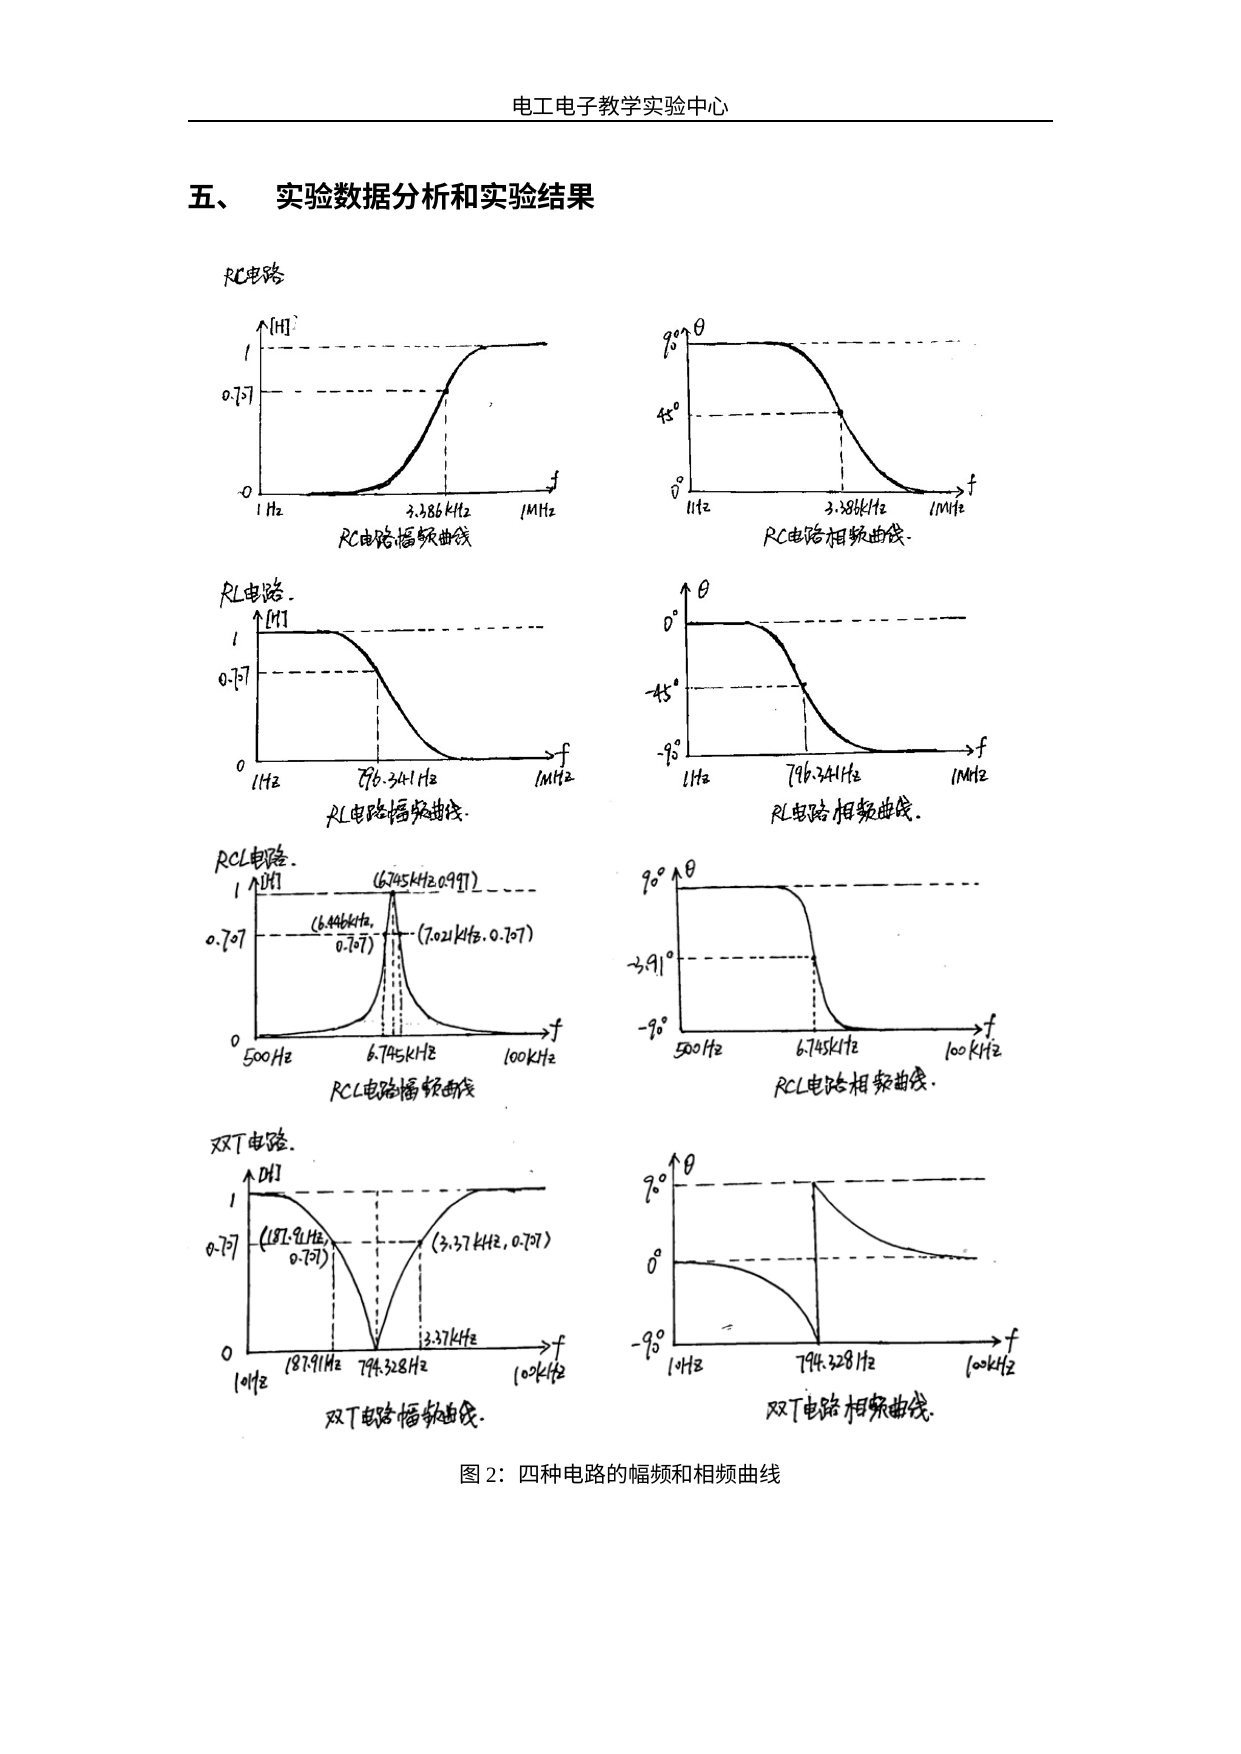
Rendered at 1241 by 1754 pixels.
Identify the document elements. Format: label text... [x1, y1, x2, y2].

subtitle 实验数据分析和实验结果 [187, 162, 1053, 227]
picture [187, 254, 1060, 833]
list 图2：四种电路的幅频和相频曲线 [187, 1457, 1053, 1489]
picture [187, 839, 1053, 1447]
